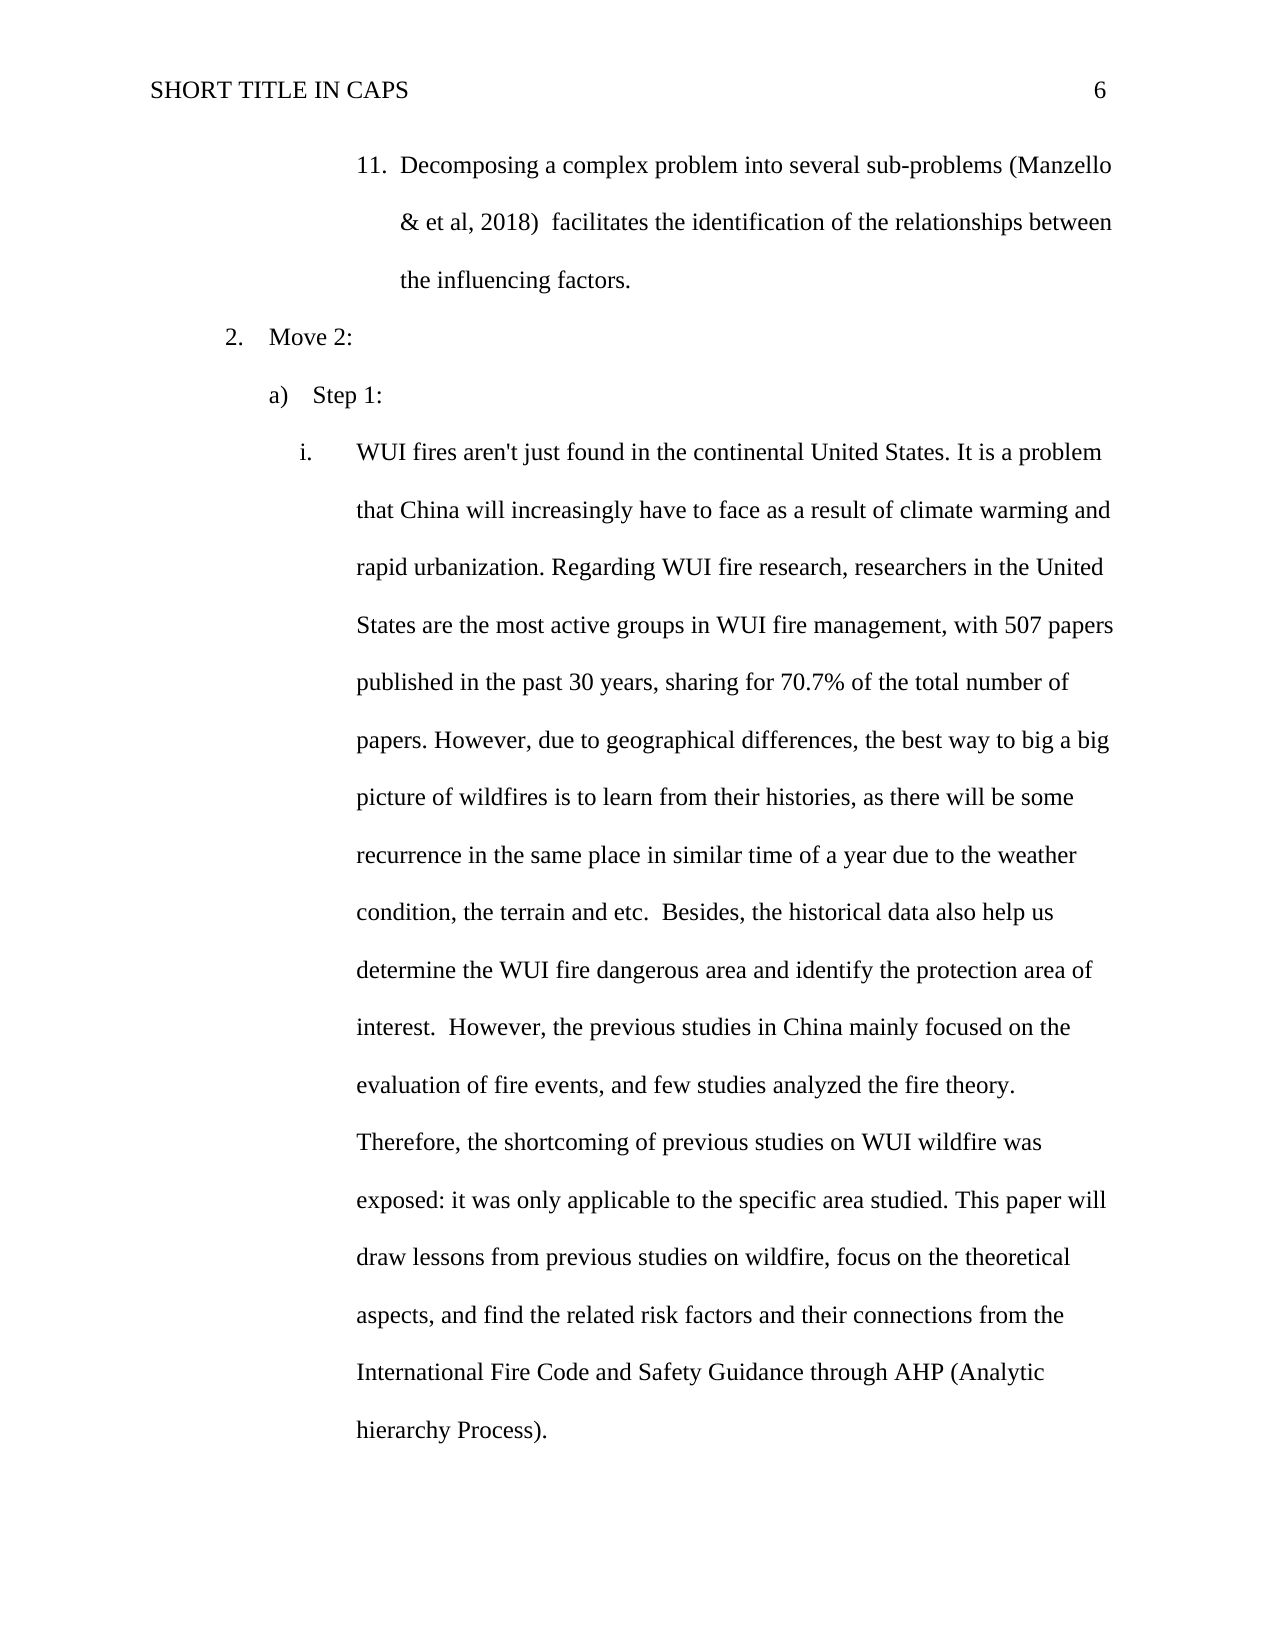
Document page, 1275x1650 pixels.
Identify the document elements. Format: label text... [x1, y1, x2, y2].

list Step 1: [269, 380, 1125, 409]
list Decomposing a complex problem into several sub-problems facilitates the identification of the relationships between the influencing factors. [356, 150, 1125, 294]
list Move 2: [225, 322, 1125, 351]
list WUI fires aren't just found in the continental United States. It is a problem that China will increasingly have to face as a result of climate warming and rapid urbanization. Regarding WUI fire research, researchers in the United States are the most active groups in WUI fire management, with 507 papers published in the past 30 years, sharing for 70.7% of the total number of papers. However, due to geographical differences, the best way to big a big picture of wildfires is to learn from their histories, as there will be some recurrence in the same place in similar time of a year due to the weather condition, the terrain and etc. Besides, the historical data also help us determine the WUI fire dangerous area and identify the protection area of interest. However, the previous studies in China mainly focused on the evaluation of fire events, and few studies analyzed the fire theory. Therefore, the shortcoming of previous studies on WUI wildfire was exposed: it was only applicable to the specific area studied. This paper will draw lessons from previous studies on wildfire, focus on the theoretical aspects, and find the related risk factors and their connections from the International Fire Code and Safety Guidance through AHP (Analytic hierarchy Process). [312, 437, 1125, 1444]
